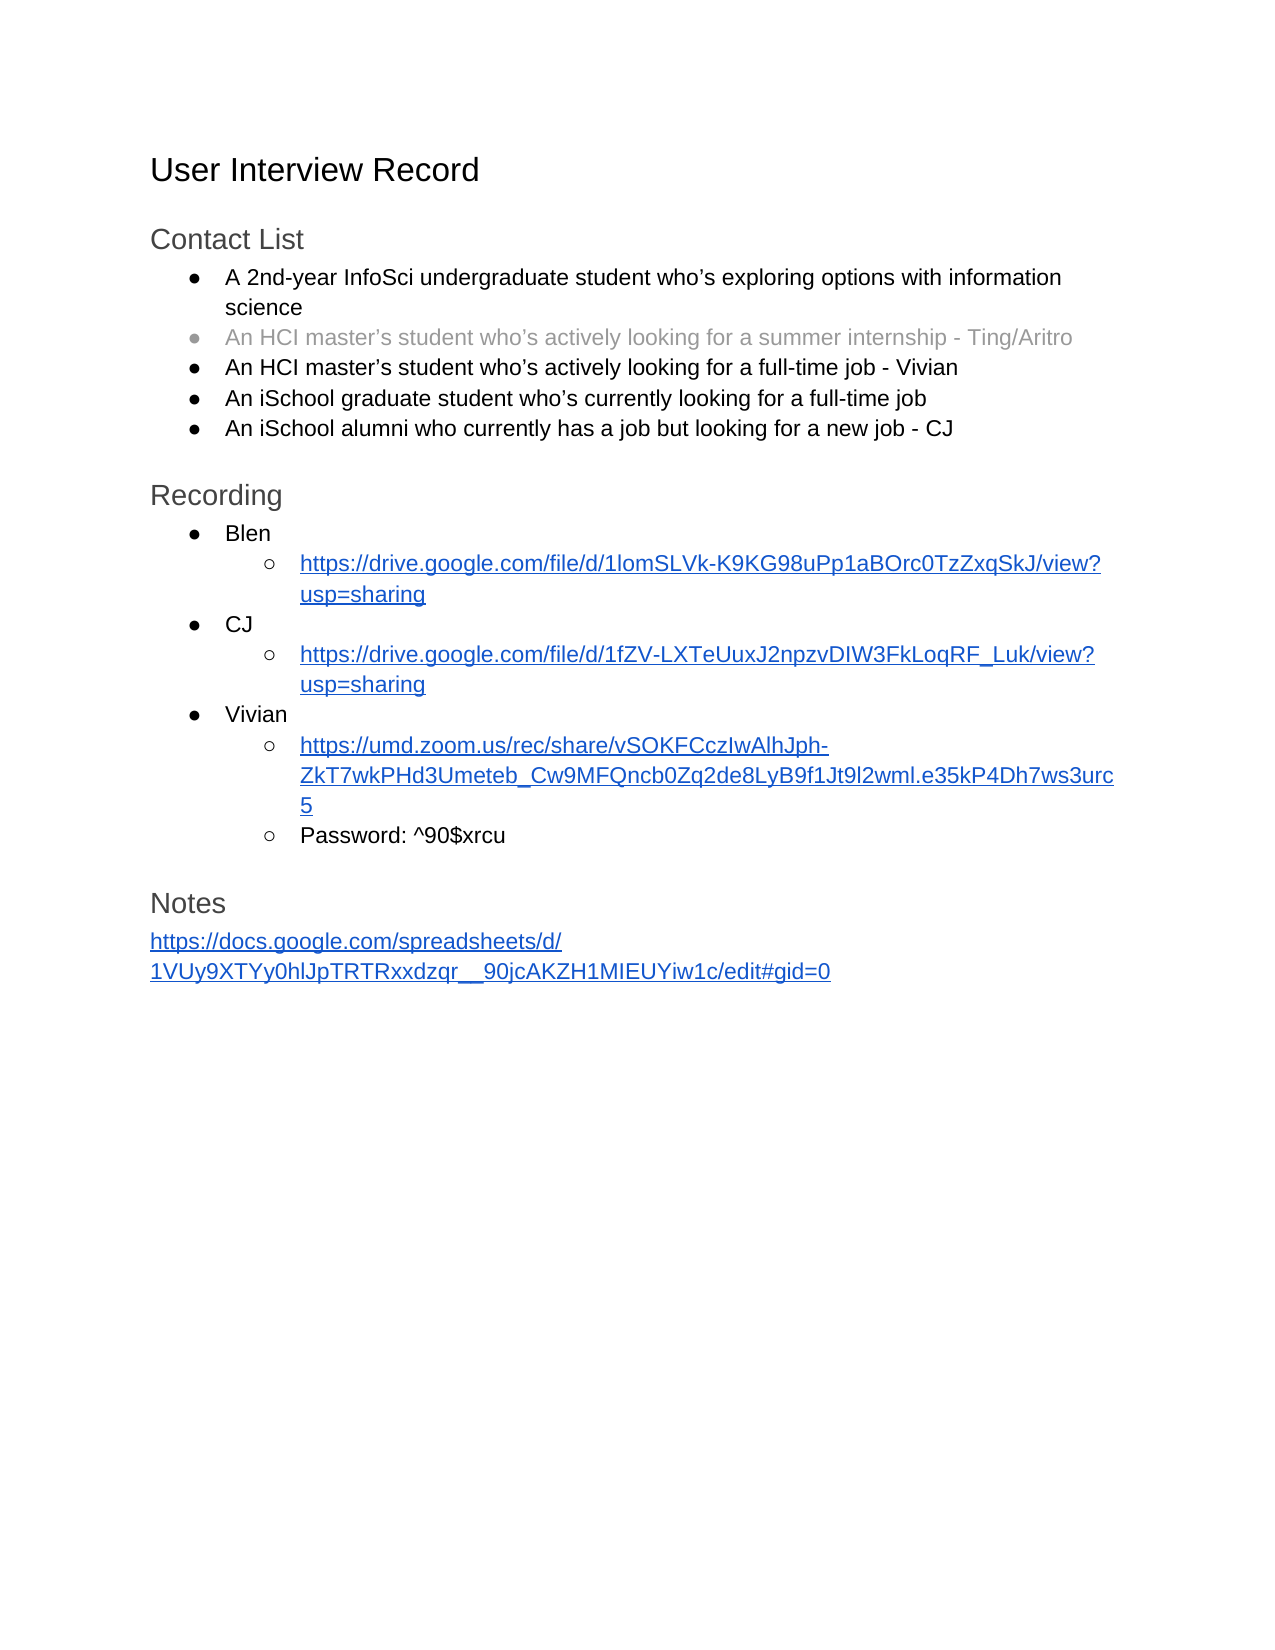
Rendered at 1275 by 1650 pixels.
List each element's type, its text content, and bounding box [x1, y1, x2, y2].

list CJ [187, 611, 1125, 637]
list https://umd.zoom.us/rec/share/vSOKFCczIwAlhJph-ZkT7wkPHd3Umeteb_Cw9MFQncb0Zq2de8LyB9f1Jt9l2wml.e35kP4Dh7ws3urc5 [262, 732, 1125, 818]
list Blen [187, 520, 1125, 546]
subtitle User Interview Record [150, 150, 1125, 188]
list Vivian [187, 701, 1125, 728]
list A 2nd-year InfoSci undergraduate student who’s exploring options with information science [187, 264, 1125, 320]
text https://docs.google.com/spreadsheets/d/1VUy9XTYy0hlJpTRTRxxdzqr__90jcAKZH1MIEUYiw1c/edit#gid=0 [150, 928, 1125, 984]
list An iSchool alumni who currently has a job but looking for a new job - CJ [187, 415, 1125, 441]
list An HCI master’s student who’s actively looking for a full-time job - Vivian [187, 354, 1125, 381]
list An HCI master’s student who’s actively looking for a summer internship - Ting/Aritro [187, 324, 1125, 350]
subtitle Recording [150, 478, 1125, 512]
list https://drive.google.com/file/d/1lomSLVk-K9KG98uPp1aBOrc0TzZxqSkJ/view?usp=sharing [262, 550, 1125, 607]
list An iSchool graduate student who’s currently looking for a full-time job [187, 384, 1125, 411]
list Password: ^90$xrcu [262, 822, 1125, 848]
list https://drive.google.com/file/d/1fZV-LXTeUuxJ2npzvDIW3FkLoqRF_Luk/view?usp=sharing [262, 641, 1125, 697]
subtitle Notes [150, 886, 1125, 919]
subtitle Contact List [150, 222, 1125, 255]
